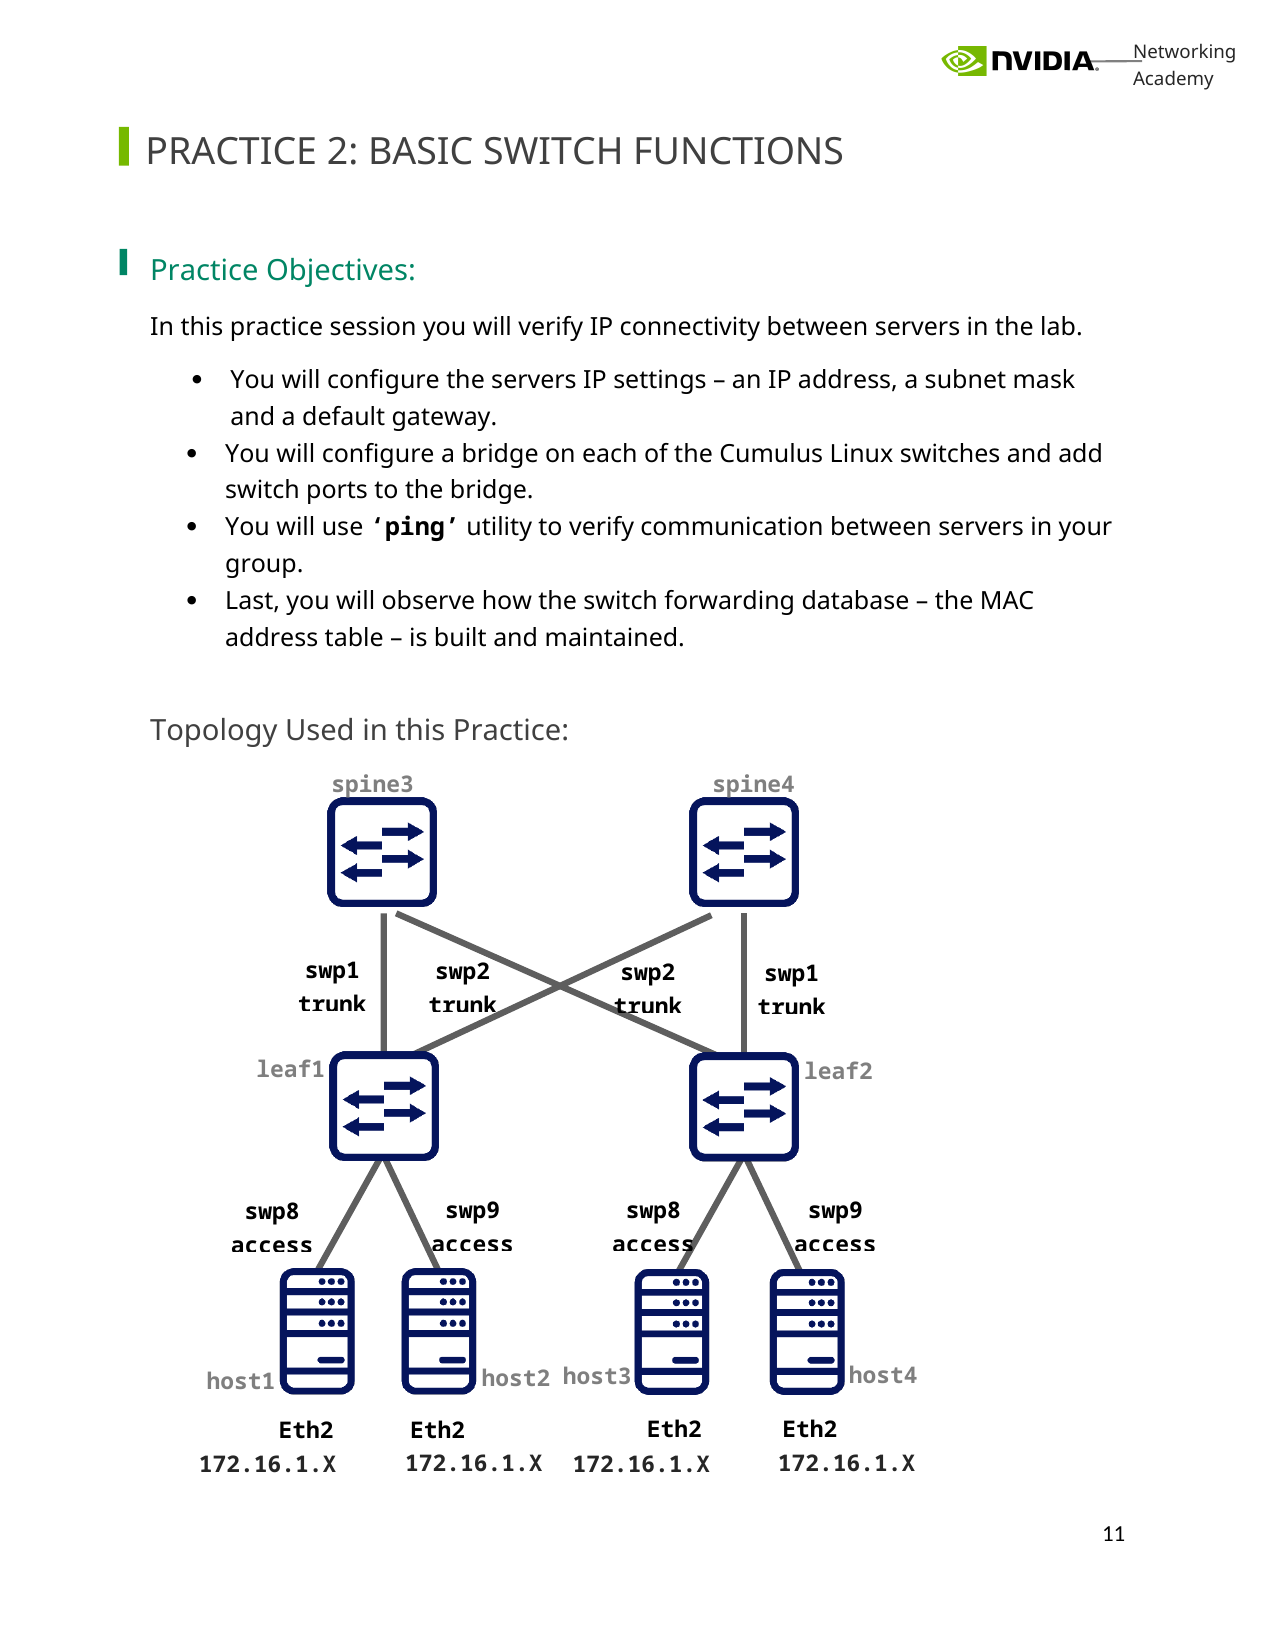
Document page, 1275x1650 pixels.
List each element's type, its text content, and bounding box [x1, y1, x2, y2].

picture [656, 1019, 832, 1194]
picture [229, 1243, 526, 1419]
picture [294, 764, 470, 940]
picture [584, 1244, 895, 1419]
list Last, you will observe how the switch forwarding database – the MAC address table – is built and maintained. [187, 582, 1125, 653]
picture [937, 39, 1101, 81]
list You will use ‘ping’ utility to verify communication between servers in your group. [187, 509, 1125, 580]
picture [296, 1018, 472, 1194]
list You will configure the servers IP settings – an IP address, a subnet mask and a default gateway. [193, 362, 1125, 433]
picture [656, 764, 832, 940]
text Practice Objectives: [150, 206, 1125, 288]
text In this practice session you will verify IP connectivity between servers in the lab. [150, 308, 1125, 342]
text Topology Used in this Practice: [150, 709, 1125, 749]
list You will configure a bridge on each of the Cumulus Linux switches and add switch ports to the bridge. [187, 435, 1125, 506]
